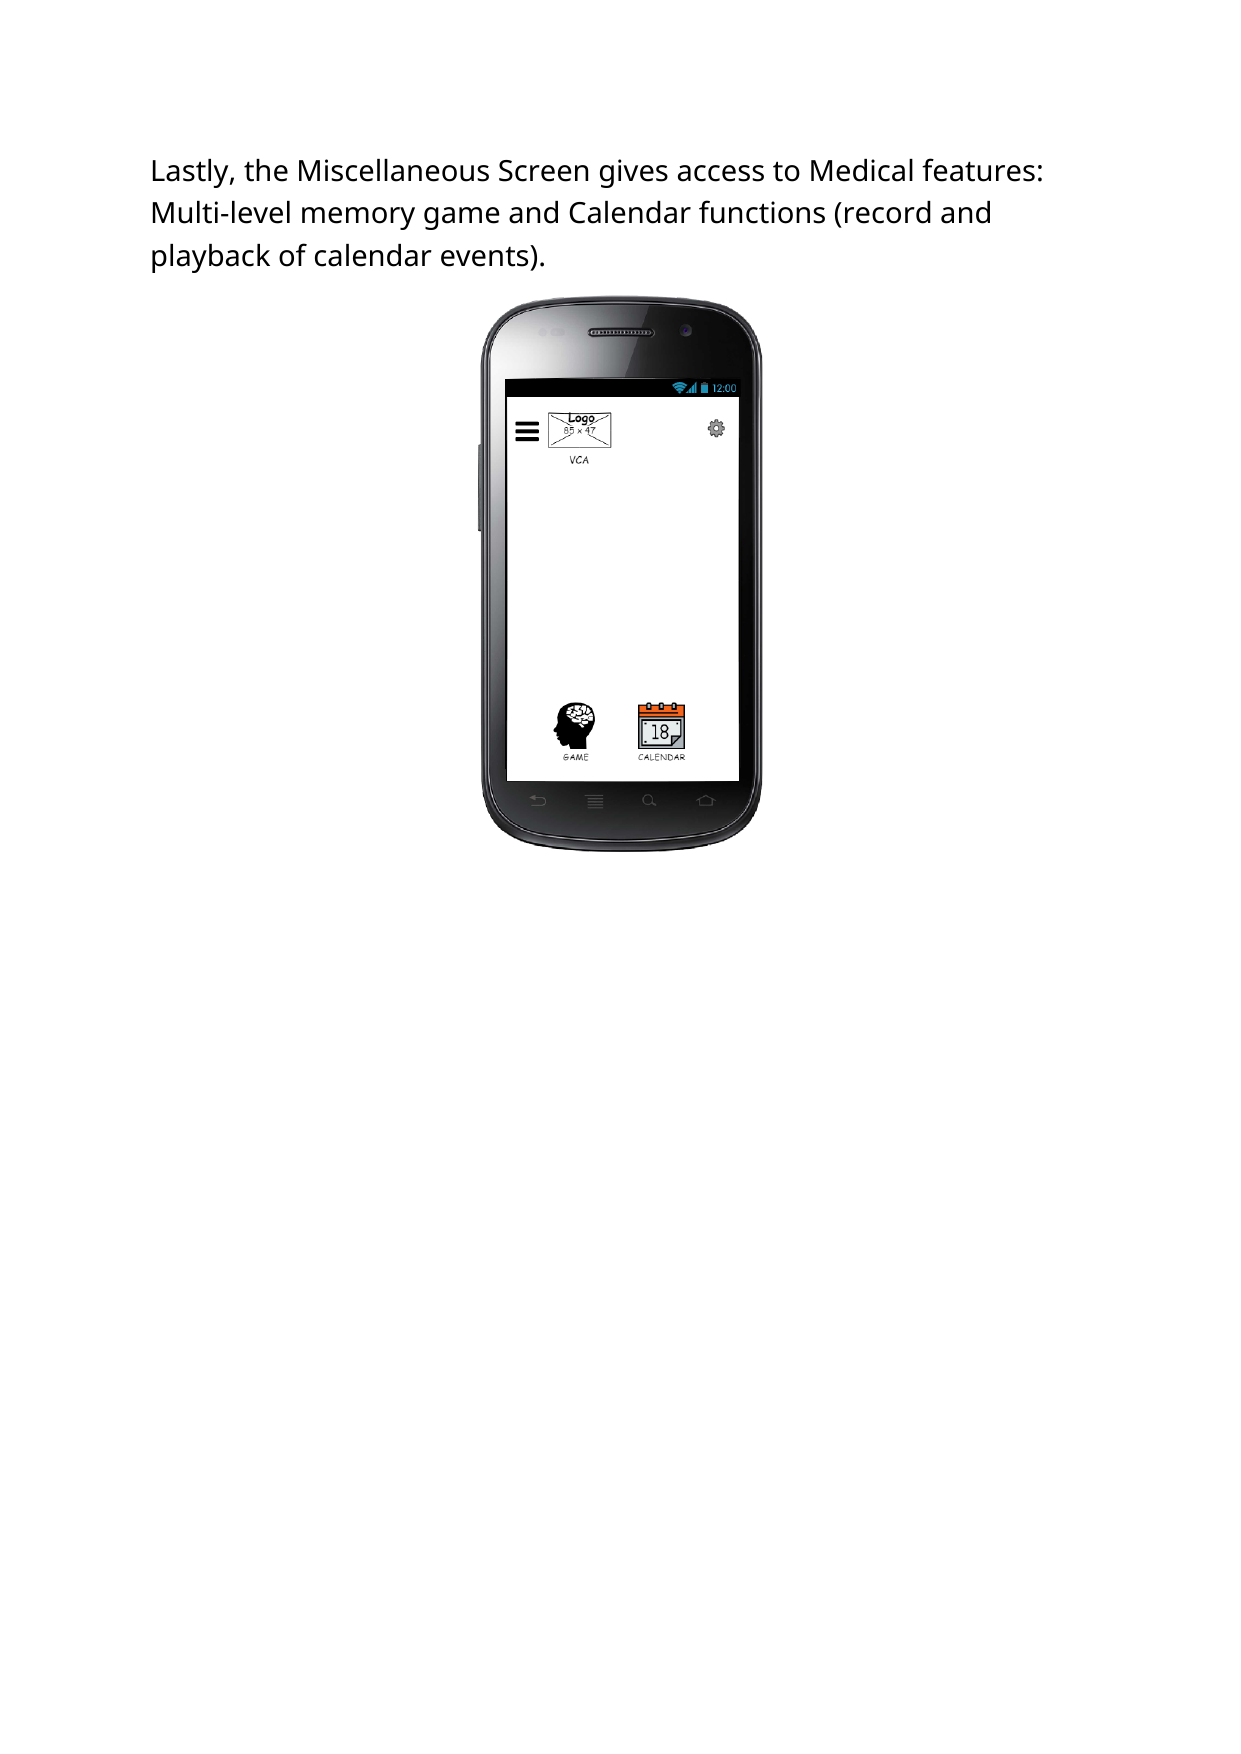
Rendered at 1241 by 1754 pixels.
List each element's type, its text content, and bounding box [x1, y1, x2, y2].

picture [477, 295, 763, 852]
text Lastly, the Miscellaneous Screen gives access to Medical features: Multi-level memory game and Calendar functions (record and playback of calendar events). [150, 150, 1090, 275]
